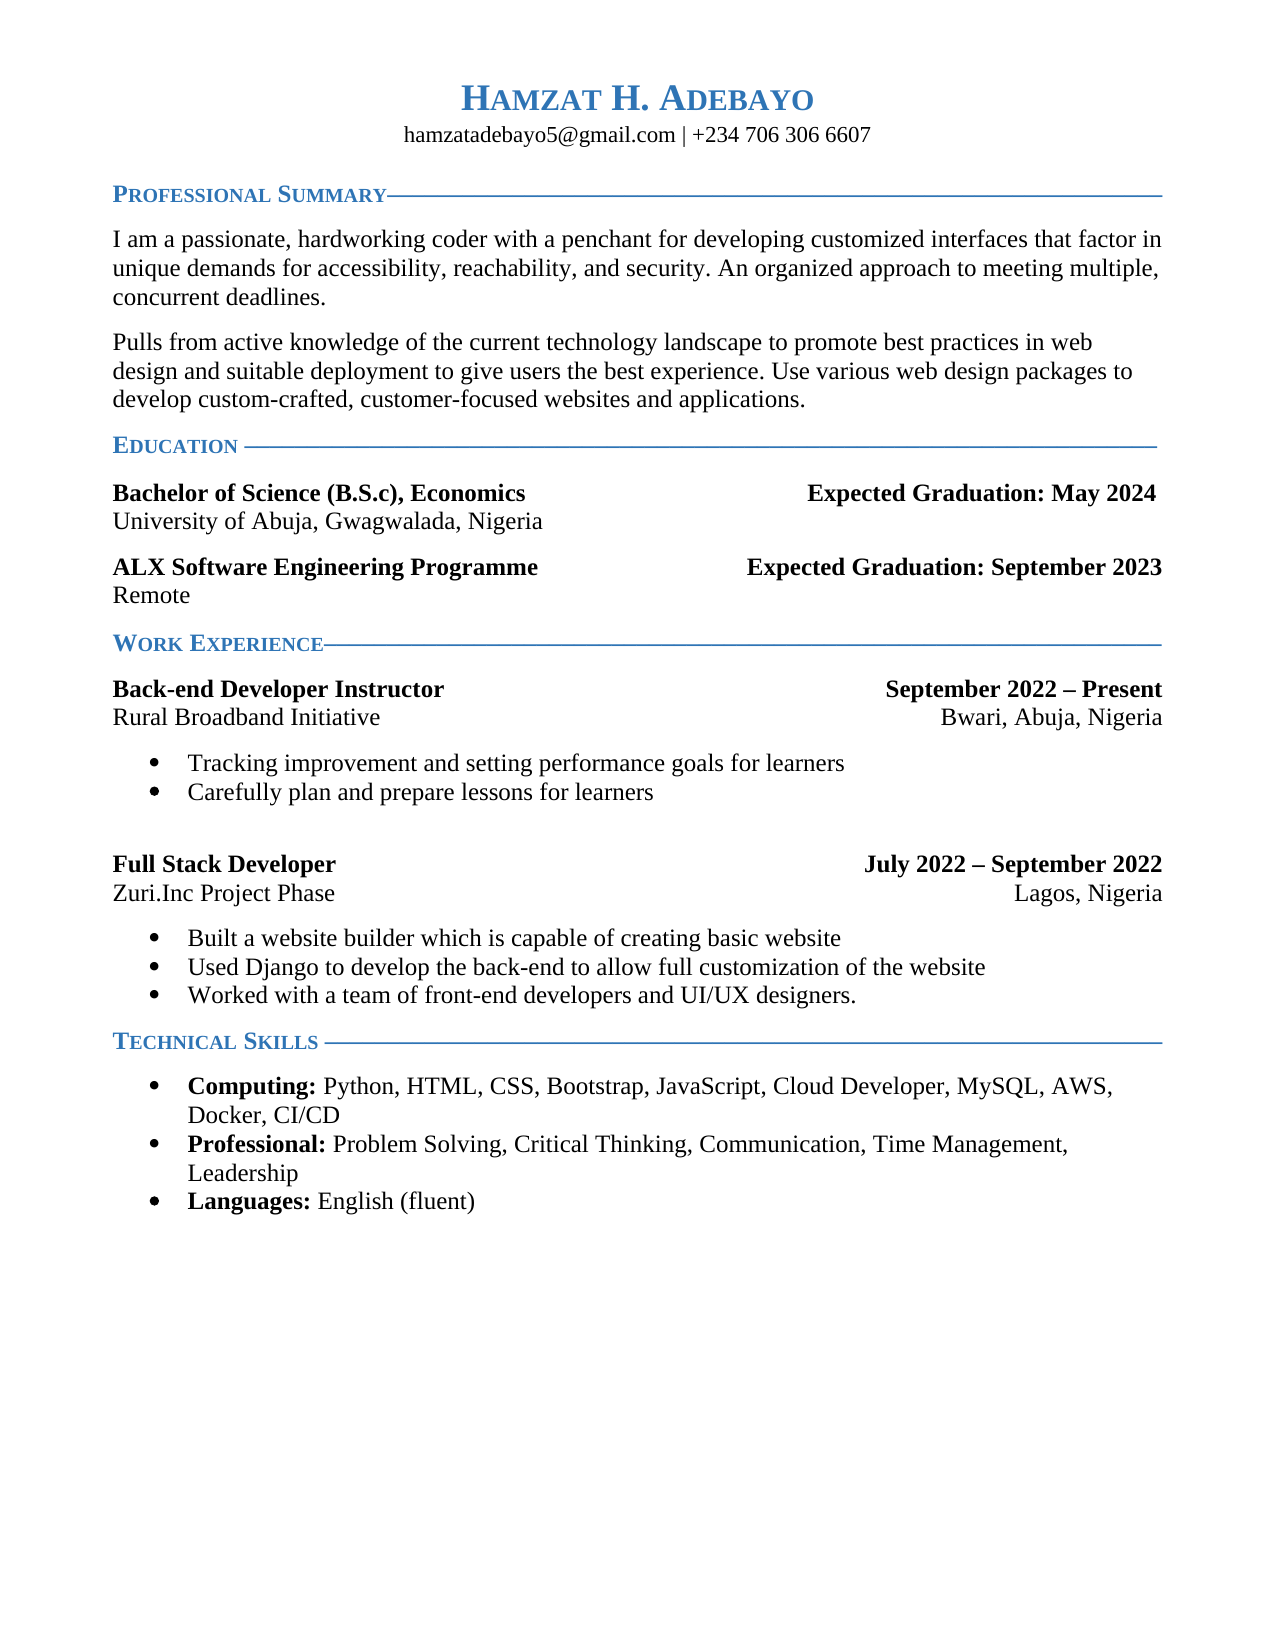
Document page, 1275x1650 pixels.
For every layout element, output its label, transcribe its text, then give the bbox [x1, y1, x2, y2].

list Built a website builder which is capable of creating basic website [150, 923, 1162, 952]
text I am a passionate, hardworking coder with a penchant for developing customized interfaces that factor in unique demands for accessibility, reachability, and security. An organized approach to meeting multiple, concurrent deadlines. [112, 224, 1162, 310]
text Technical Skills ––––––––––––––––––––––––––––––––––––––––––––––––––––––––––––––––––– [112, 1026, 1162, 1055]
list Languages: English (fluent) [150, 1186, 1162, 1215]
text Professional Summary –––––––––––––––––––––––––––––––––––––––––––––––––––––––––––––– [112, 179, 1162, 207]
text University of Abuja, Gwagwalada, Nigeria [112, 506, 1162, 535]
text Back-end Developer Instructor September 2022 – Present [112, 674, 1162, 702]
list Worked with a team of front-end developers and UI/UX designers. [150, 981, 1162, 1009]
text ALX Software Engineering Programme Expected Graduation: September 2023 [112, 552, 1162, 581]
text Zuri.Inc Project Phase Lagos, Nigeria [112, 878, 1162, 906]
text Rural Broadband Initiative Bwari, Abuja, Nigeria [112, 702, 1162, 731]
list Professional: Problem Solving, Critical Thinking, Communication, Time Management, Leadership [150, 1129, 1162, 1186]
text Education ––––––––––––––––––––––––––––––––––––––––––––––––––––––––––––––––––––––––– [112, 430, 1162, 459]
text Remote [112, 581, 1162, 609]
text hamzatadebayo5@gmail.com | +234 706 306 6607 [112, 122, 1162, 148]
text Full Stack Developer July 2022 – September 2022 [112, 849, 1162, 878]
list Computing: Python, HTML, CSS, Bootstrap, JavaScript, Cloud Developer, MySQL, AWS, Docker, CI/CD [150, 1071, 1162, 1129]
text Work Experience ––––––––––––––––––––––––––––––––––––––––––––––––––––––––––––––––––– [112, 628, 1162, 657]
list Tracking improvement and setting performance goals for learners [150, 748, 1162, 777]
text Bachelor of Science (B.S.c), Economics Expected Graduation: May 2024 [112, 478, 1162, 506]
list Used Django to develop the back-end to allow full customization of the website [150, 952, 1162, 981]
list Carefully plan and prepare lessons for learners [150, 777, 1162, 805]
text Pulls from active knowledge of the current technology landscape to promote best practices in web design and suitable deployment to give users the best experience. Use various web design packages to develop custom-crafted, customer-focused websites and applications. [112, 327, 1162, 413]
text Hamzat H. Adebayo [112, 75, 1162, 118]
